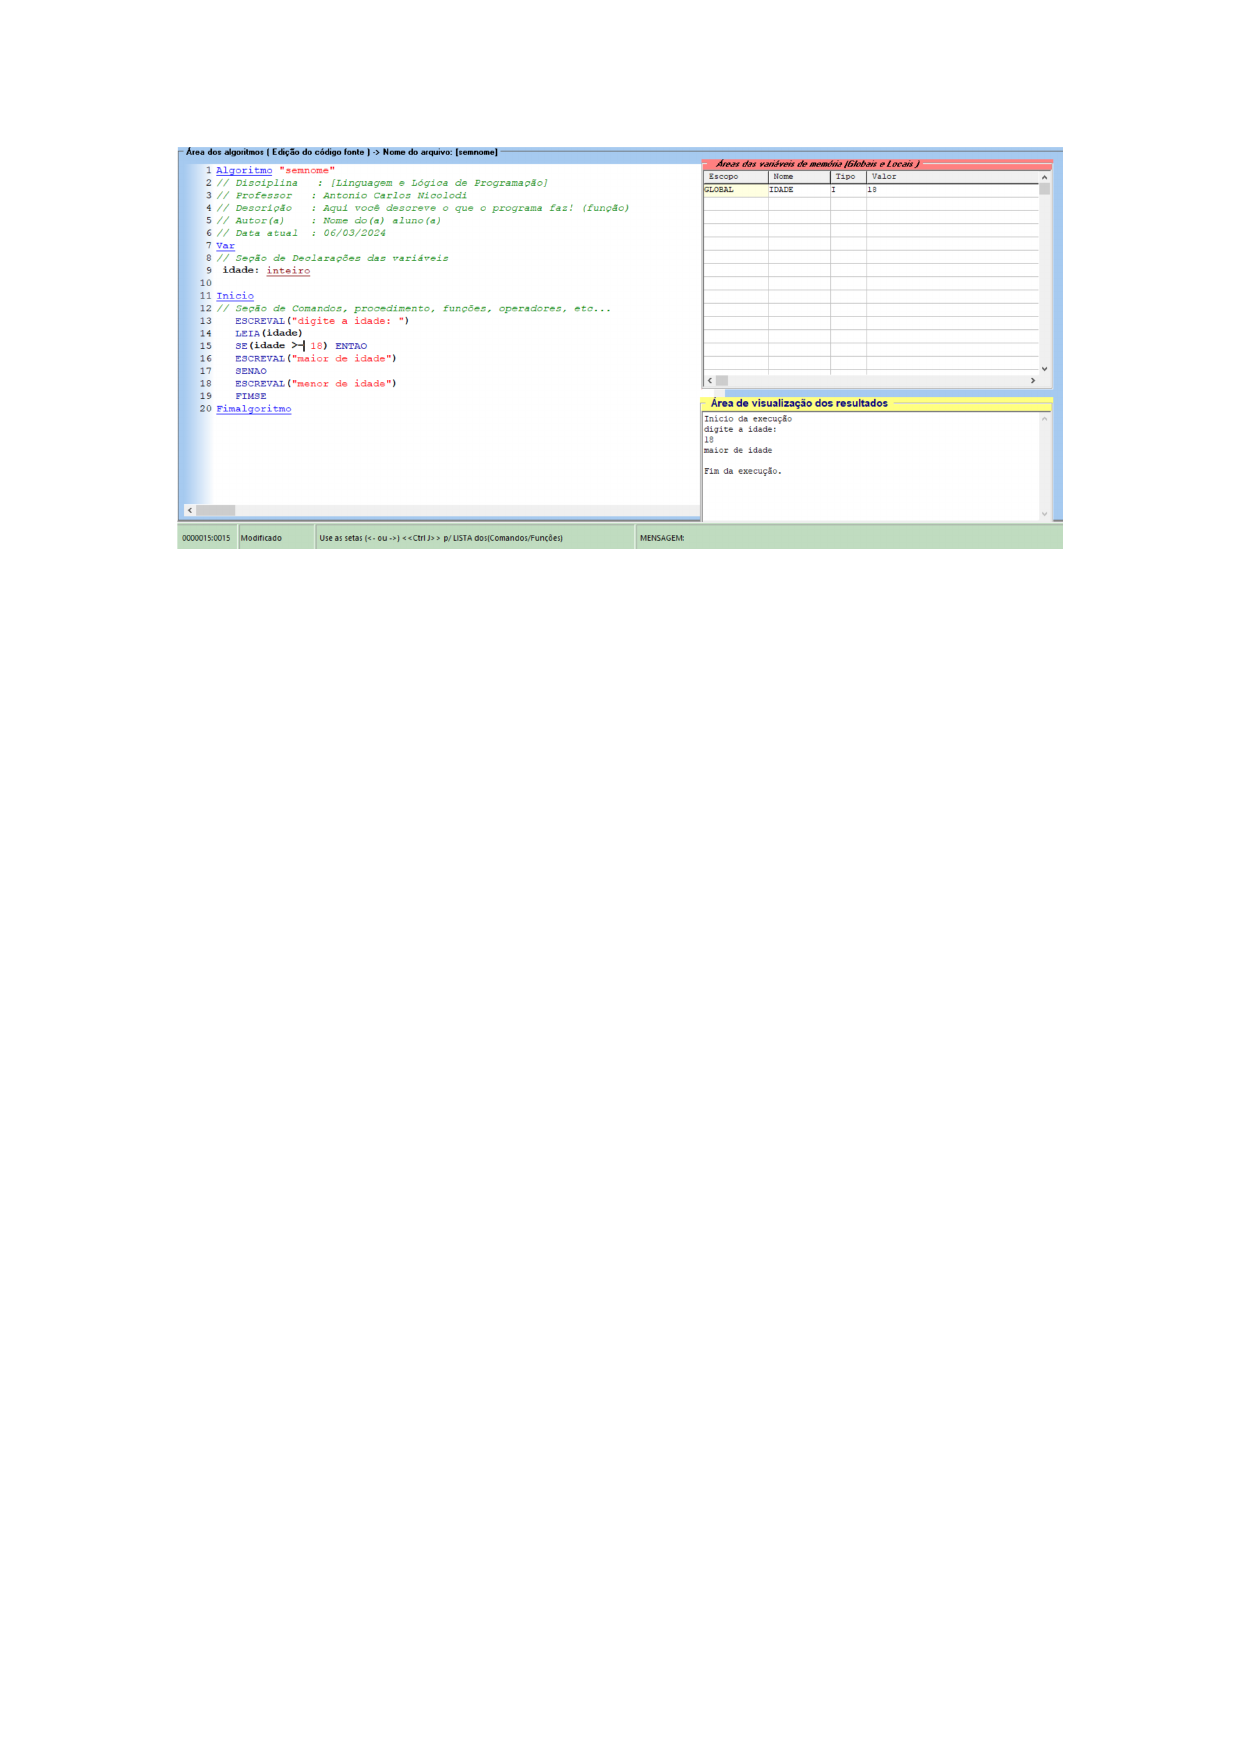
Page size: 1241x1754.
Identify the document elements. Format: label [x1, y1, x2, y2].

picture [177, 147, 1063, 549]
